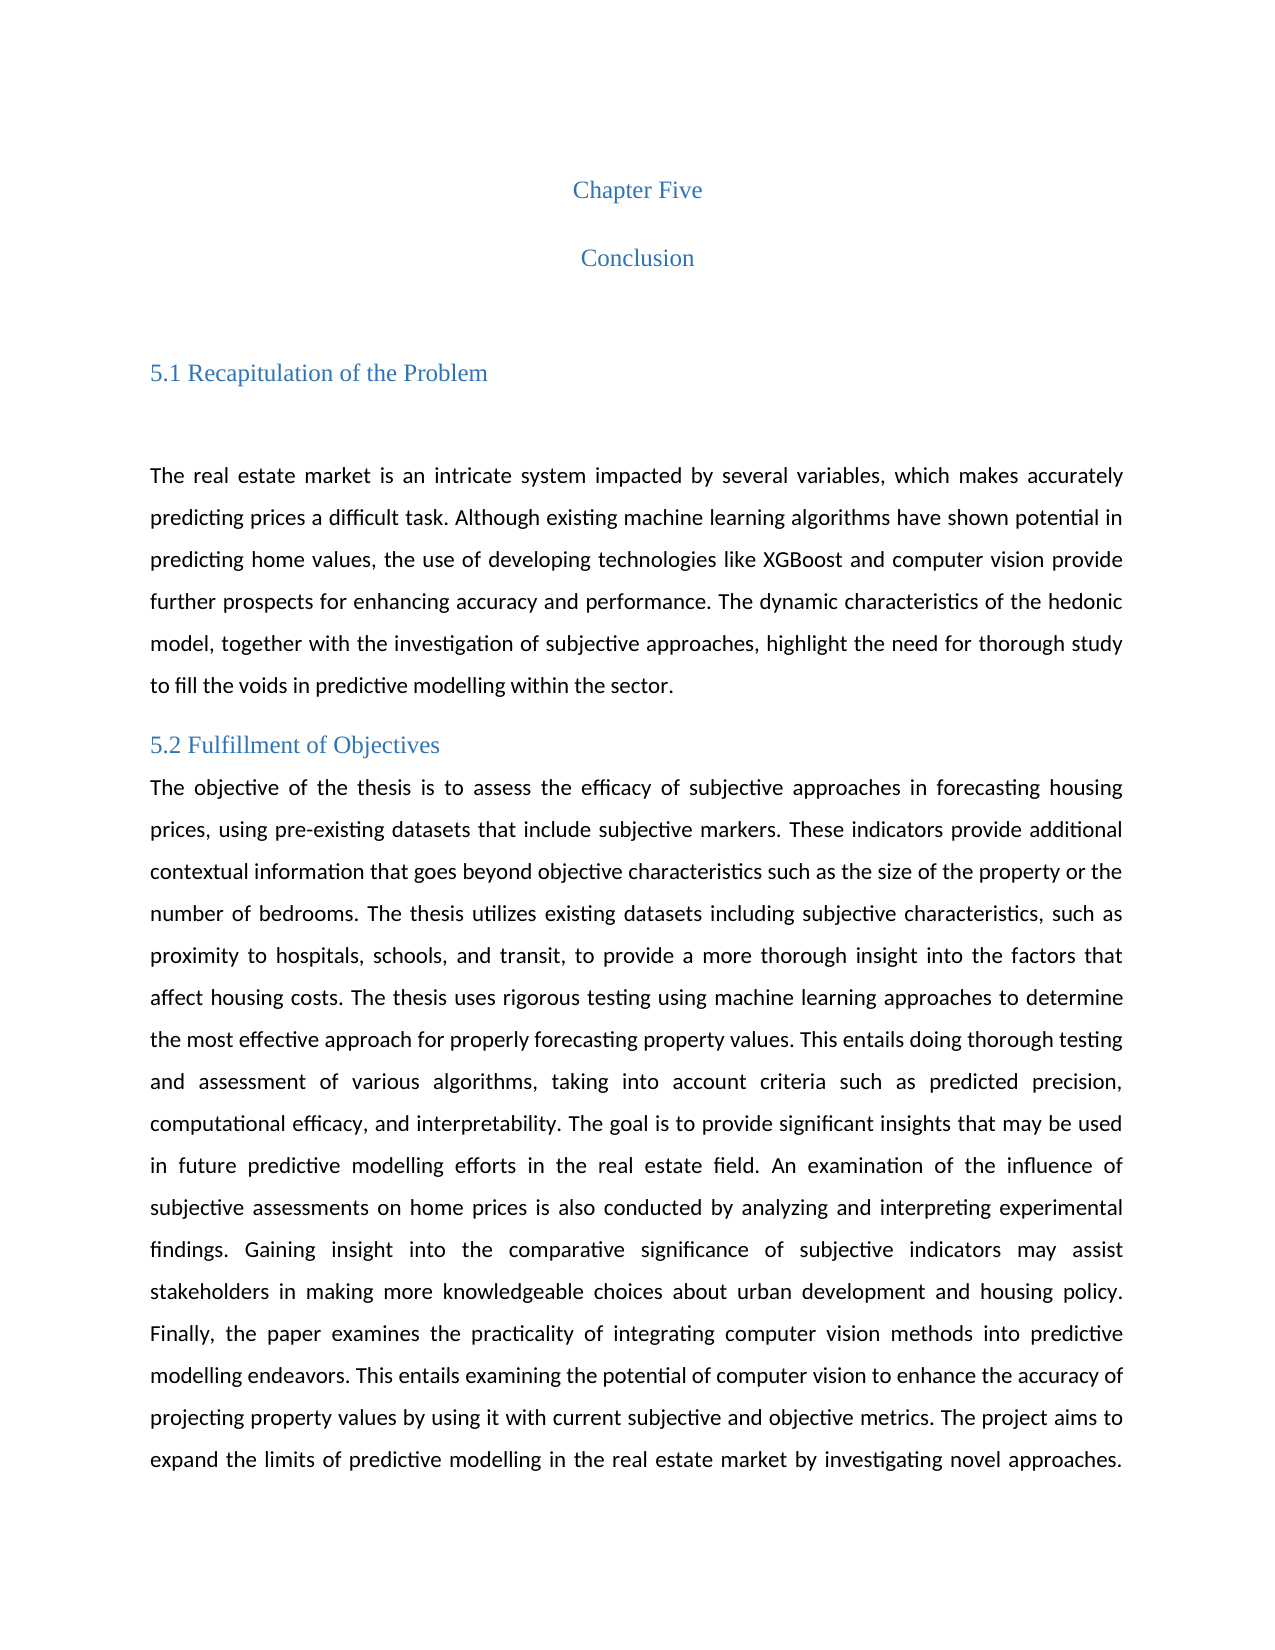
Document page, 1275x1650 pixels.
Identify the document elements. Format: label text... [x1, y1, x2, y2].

text The real estate market is an intricate system impacted by several variables, which makes accurately predicting prices a difficult task. Although existing machine learning algorithms have shown potential in predicting home values, the use of developing technologies like XGBoost and computer vision provide further prospects for enhancing accuracy and performance. The dynamic characteristics of the hedonic model, together with the investigation of subjective approaches, highlight the need for thorough study to fill the voids in predictive modelling within the sector. [150, 461, 1125, 699]
subtitle 5.1 Recapitulation of the Problem [150, 358, 1125, 387]
subtitle Chapter Five [150, 175, 1125, 204]
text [150, 773, 1125, 1473]
subtitle Conclusion [150, 243, 1125, 272]
subtitle 5.2 Fulfillment of Objectives [150, 730, 1125, 759]
